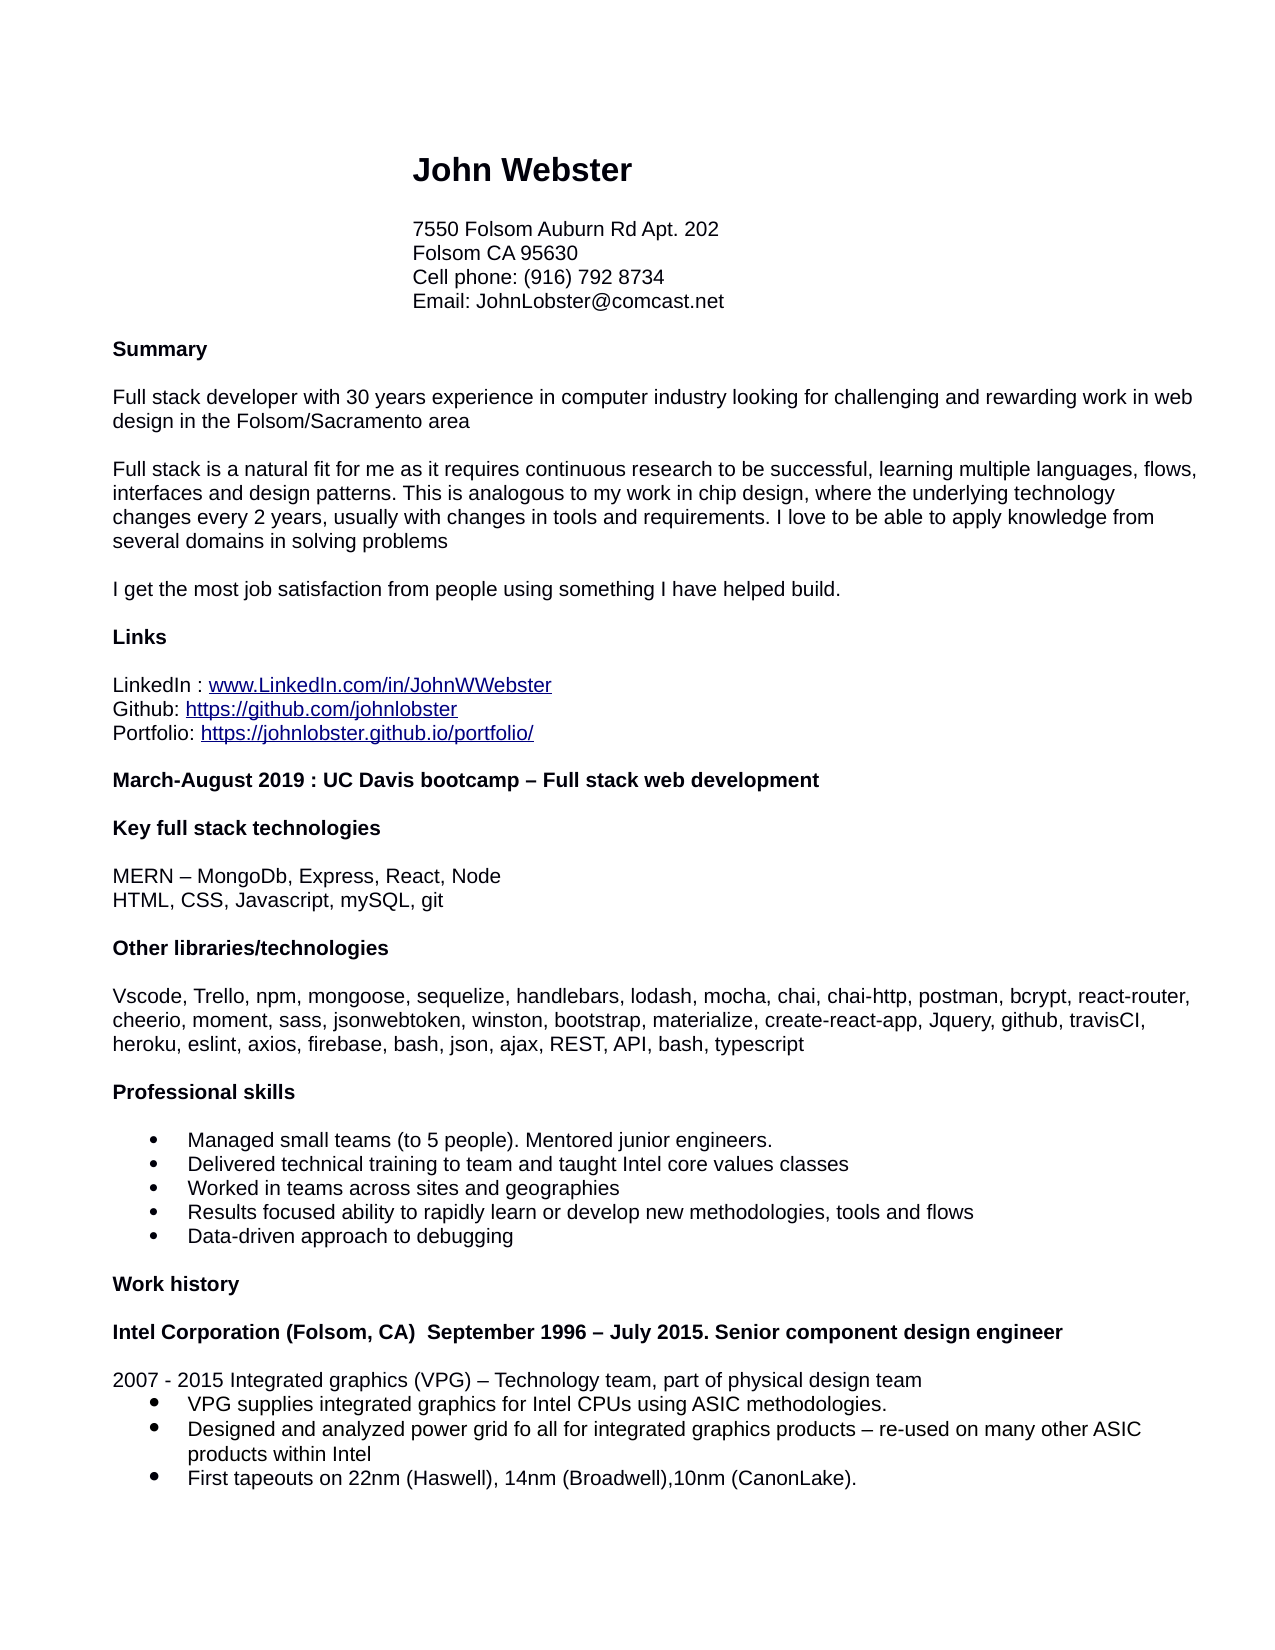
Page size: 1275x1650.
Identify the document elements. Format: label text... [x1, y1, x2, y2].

text Full stack is a natural fit for me as it requires continuous research to be successful, learning multiple languages, flows, interfaces and design patterns. This is analogous to my work in chip design, where the underlying technology changes every 2 years, usually with changes in tools and requirements. I love to be able to apply knowledge from several domains in solving problems [112, 457, 1200, 553]
text Links [112, 624, 1200, 648]
list VPG supplies integrated graphics for Intel CPUs using ASIC methodologies. [150, 1392, 1200, 1417]
text Email: JohnLobster@comcast.net [112, 289, 1200, 313]
list Designed and analyzed power grid fo all for integrated graphics products – re-used on many other ASIC products within Intel [150, 1417, 1200, 1466]
text March-August 2019 : UC Davis bootcamp – Full stack web development [112, 768, 1200, 792]
text Vscode, Trello, npm, mongoose, sequelize, handlebars, lodash, mocha, chai, chai-http, postman, bcrypt, react-router, [112, 984, 1200, 1008]
list Managed small teams (to 5 people). Mentored junior engineers. [150, 1128, 1200, 1152]
text cheerio, moment, sass, jsonwebtoken, winston, bootstrap, materialize, create-react-app, Jquery, github, travisCI, heroku, eslint, axios, firebase, bash, json, ajax, REST, API, bash, typescript [112, 1008, 1200, 1056]
text Work history [112, 1272, 1200, 1296]
text Full stack developer with 30 years experience in computer industry looking for challenging and rewarding work in web design in the Folsom/Sacramento area [112, 385, 1200, 433]
list First tapeouts on 22nm (Haswell), 14nm (Broadwell),10nm (CanonLake). [150, 1466, 1200, 1491]
text John Webster [112, 150, 1200, 188]
text 2007 - 2015 Integrated graphics (VPG) – Technology team, part of physical design team [112, 1368, 1200, 1392]
text Intel Corporation (Folsom, CA) September 1996 – July 2015. Senior component design engineer [112, 1320, 1200, 1344]
text Other libraries/technologies [112, 936, 1200, 960]
list Results focused ability to rapidly learn or develop new methodologies, tools and flows [150, 1200, 1200, 1224]
text I get the most job satisfaction from people using something I have helped build. [112, 577, 1200, 601]
text Summary [112, 337, 1200, 361]
list Worked in teams across sites and geographies [150, 1176, 1200, 1200]
text 7550 Folsom Auburn Rd Apt. 202 [112, 217, 1200, 241]
text HTML, CSS, Javascript, mySQL, git [112, 888, 1200, 912]
list Delivered technical training to team and taught Intel core values classes [150, 1152, 1200, 1176]
list Data-driven approach to debugging [150, 1224, 1200, 1248]
text Professional skills [112, 1080, 1200, 1104]
text Folsom CA 95630 [112, 241, 1200, 265]
text Github: https://github.com/johnlobster [112, 696, 1200, 720]
text LinkedIn : www.LinkedIn.com/in/JohnWWebster [112, 672, 1200, 696]
text MERN – MongoDb, Express, React, Node [112, 864, 1200, 888]
text Key full stack technologies [112, 816, 1200, 840]
text Cell phone: (916) 792 8734 [112, 265, 1200, 289]
text Portfolio: https://johnlobster.github.io/portfolio/ [112, 720, 1200, 744]
